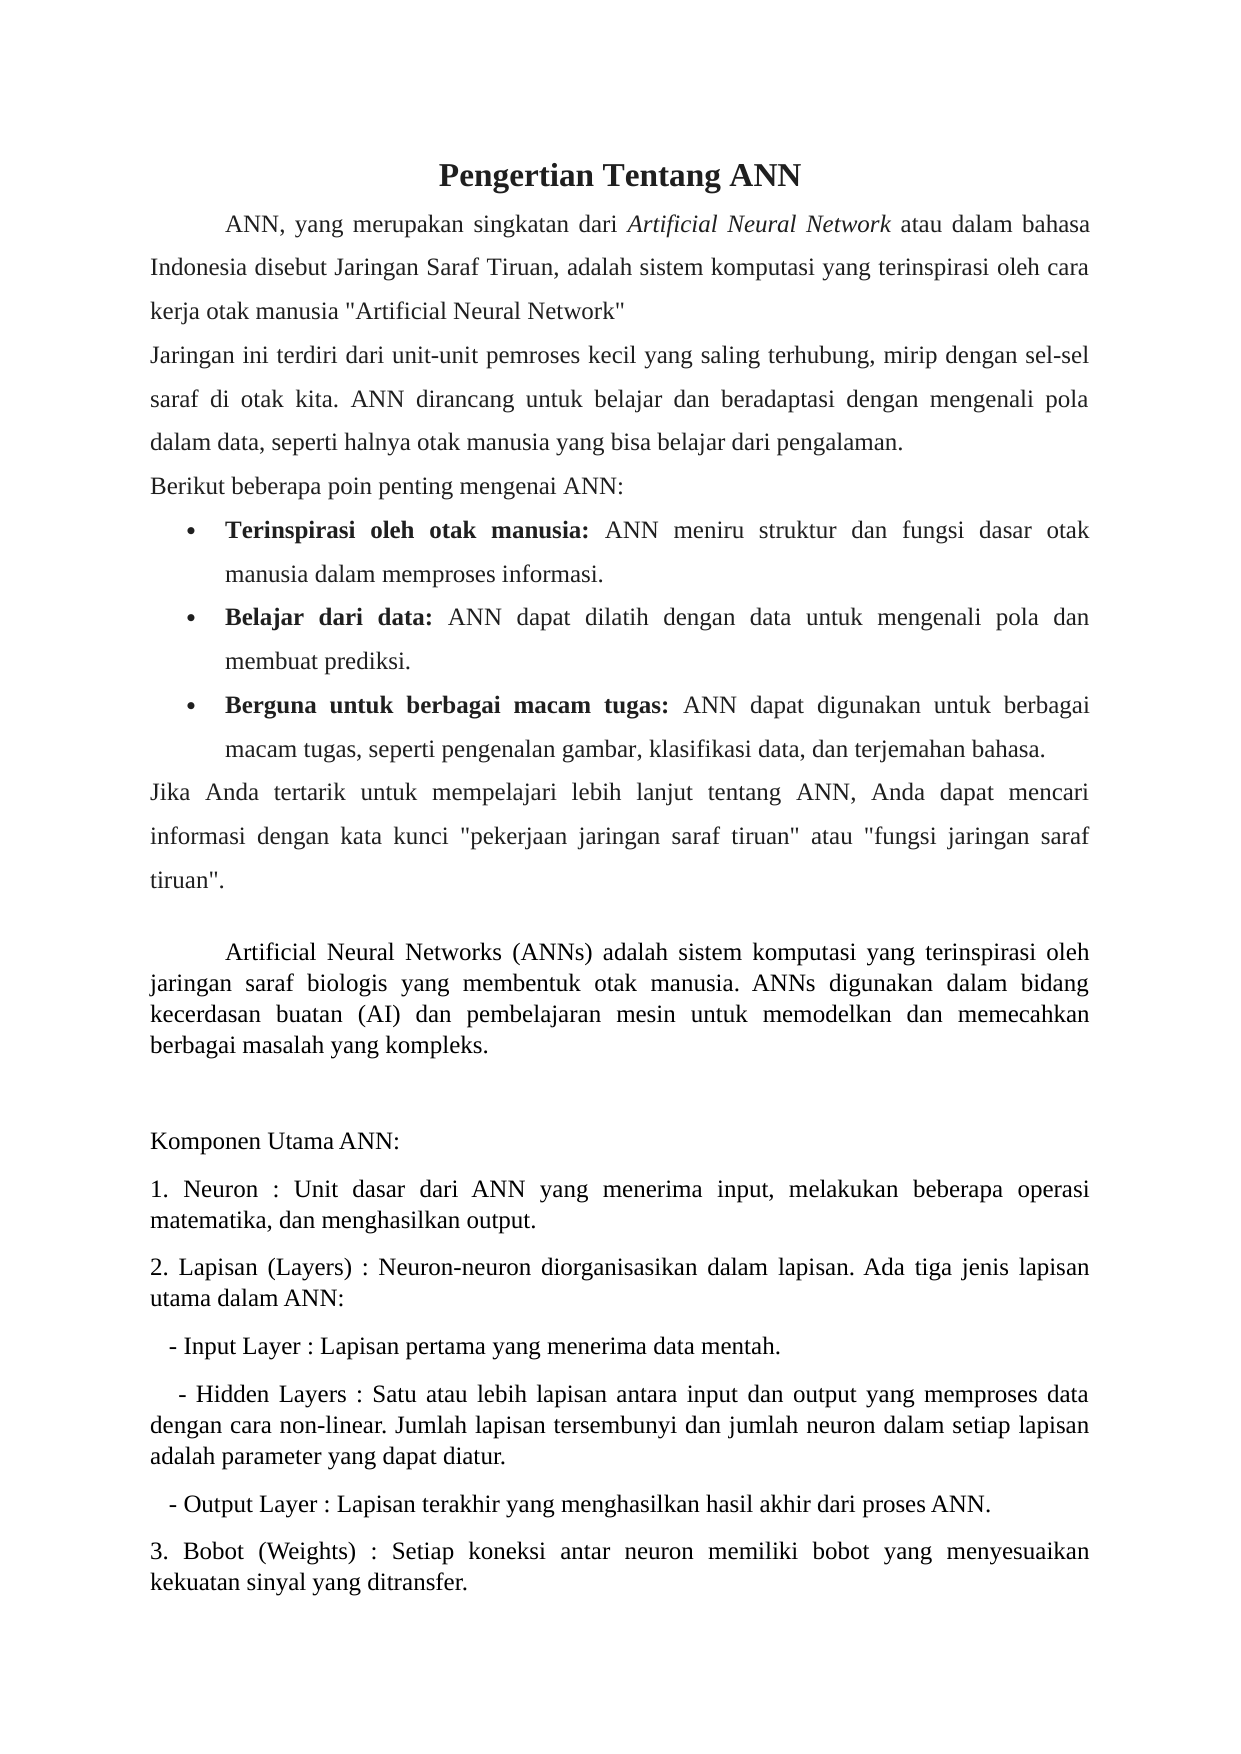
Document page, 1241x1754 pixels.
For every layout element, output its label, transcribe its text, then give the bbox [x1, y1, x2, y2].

text Jaringan ini terdiri dari unit-unit pemroses kecil yang saling terhubung, mirip dengan sel-sel saraf di otak kita. ANN dirancang untuk belajar dan beradaptasi dengan mengenali pola dalam data, seperti halnya otak manusia yang bisa belajar dari pengalaman. [150, 325, 1090, 456]
list Belajar dari data: ANN dapat dilatih dengan data untuk mengenali pola dan membuat prediksi. [187, 587, 1090, 675]
text Pengertian Tentang ANN [150, 150, 1090, 194]
text 2. Lapisan (Layers) : Neuron-neuron diorganisasikan dalam lapisan. Ada tiga jenis lapisan utama dalam ANN: [150, 1252, 1090, 1312]
text - Input Layer : Lapisan pertama yang menerima data mentah. [150, 1331, 1090, 1360]
text Jika Anda tertarik untuk mempelajari lebih lanjut tentang ANN, Anda dapat mencari informasi dengan kata kunci "pekerjaan jaringan saraf tiruan" atau "fungsi jaringan saraf tiruan". [150, 762, 1090, 894]
list Berguna untuk berbagai macam tugas: ANN dapat digunakan untuk berbagai macam tugas, seperti pengenalan gambar, klasifikasi data, dan terjemahan bahasa. [187, 675, 1090, 762]
text - Hidden Layers : Satu atau lebih lapisan antara input dan output yang memproses data dengan cara non-linear. Jumlah lapisan tersembunyi dan jumlah neuron dalam setiap lapisan adalah parameter yang dapat diatur. [150, 1379, 1090, 1470]
text Komponen Utama ANN: [150, 1126, 1090, 1155]
text Artificial Neural Networks (ANNs) adalah sistem komputasi yang terinspirasi oleh jaringan saraf biologis yang membentuk otak manusia. ANNs digunakan dalam bidang kecerdasan buatan (AI) dan pembelajaran mesin untuk memodelkan dan memecahkan berbagai masalah yang kompleks. [150, 937, 1090, 1059]
text 3. Bobot (Weights) : Setiap koneksi antar neuron memiliki bobot yang menyesuaikan kekuatan sinyal yang ditransfer. [150, 1536, 1090, 1596]
text ANN, yang merupakan singkatan dari Artificial Neural Network atau dalam bahasa Indonesia disebut Jaringan Saraf Tiruan, adalah sistem komputasi yang terinspirasi oleh cara kerja otak manusia "Artificial Neural Network" [150, 194, 1090, 325]
list Terinspirasi oleh otak manusia: ANN meniru struktur dan fungsi dasar otak manusia dalam memproses informasi. [187, 500, 1090, 587]
text Berikut beberapa poin penting mengenai ANN: [150, 456, 1090, 500]
text 1. Neuron : Unit dasar dari ANN yang menerima input, melakukan beberapa operasi matematika, dan menghasilkan output. [150, 1174, 1090, 1233]
text - Output Layer : Lapisan terakhir yang menghasilkan hasil akhir dari proses ANN. [150, 1489, 1090, 1517]
